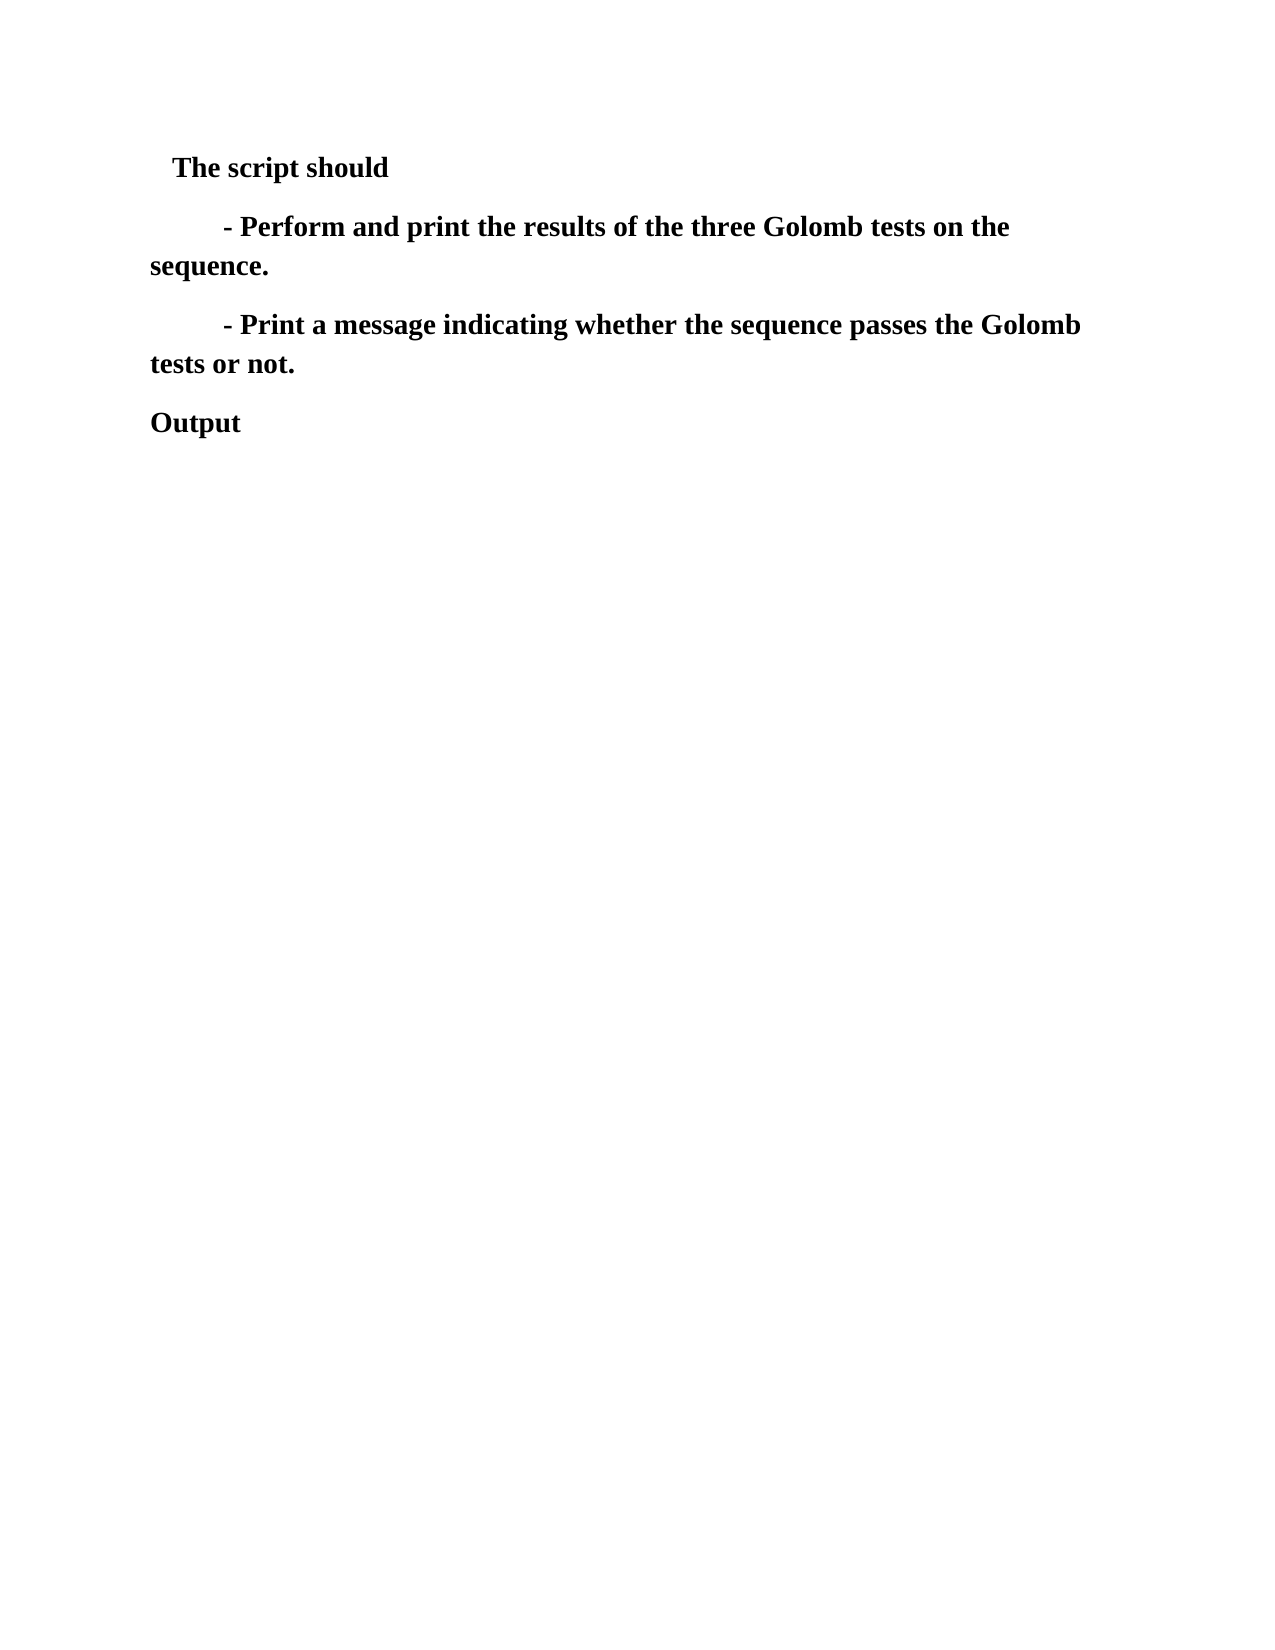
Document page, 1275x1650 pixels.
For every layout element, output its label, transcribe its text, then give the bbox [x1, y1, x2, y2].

text - Perform and print the results of the three Golomb tests on the sequence. [150, 209, 1125, 281]
text Output [150, 405, 1125, 439]
text - Print a message indicating whether the sequence passes the Golomb tests or not. [150, 307, 1125, 379]
text The script should [150, 150, 1125, 183]
